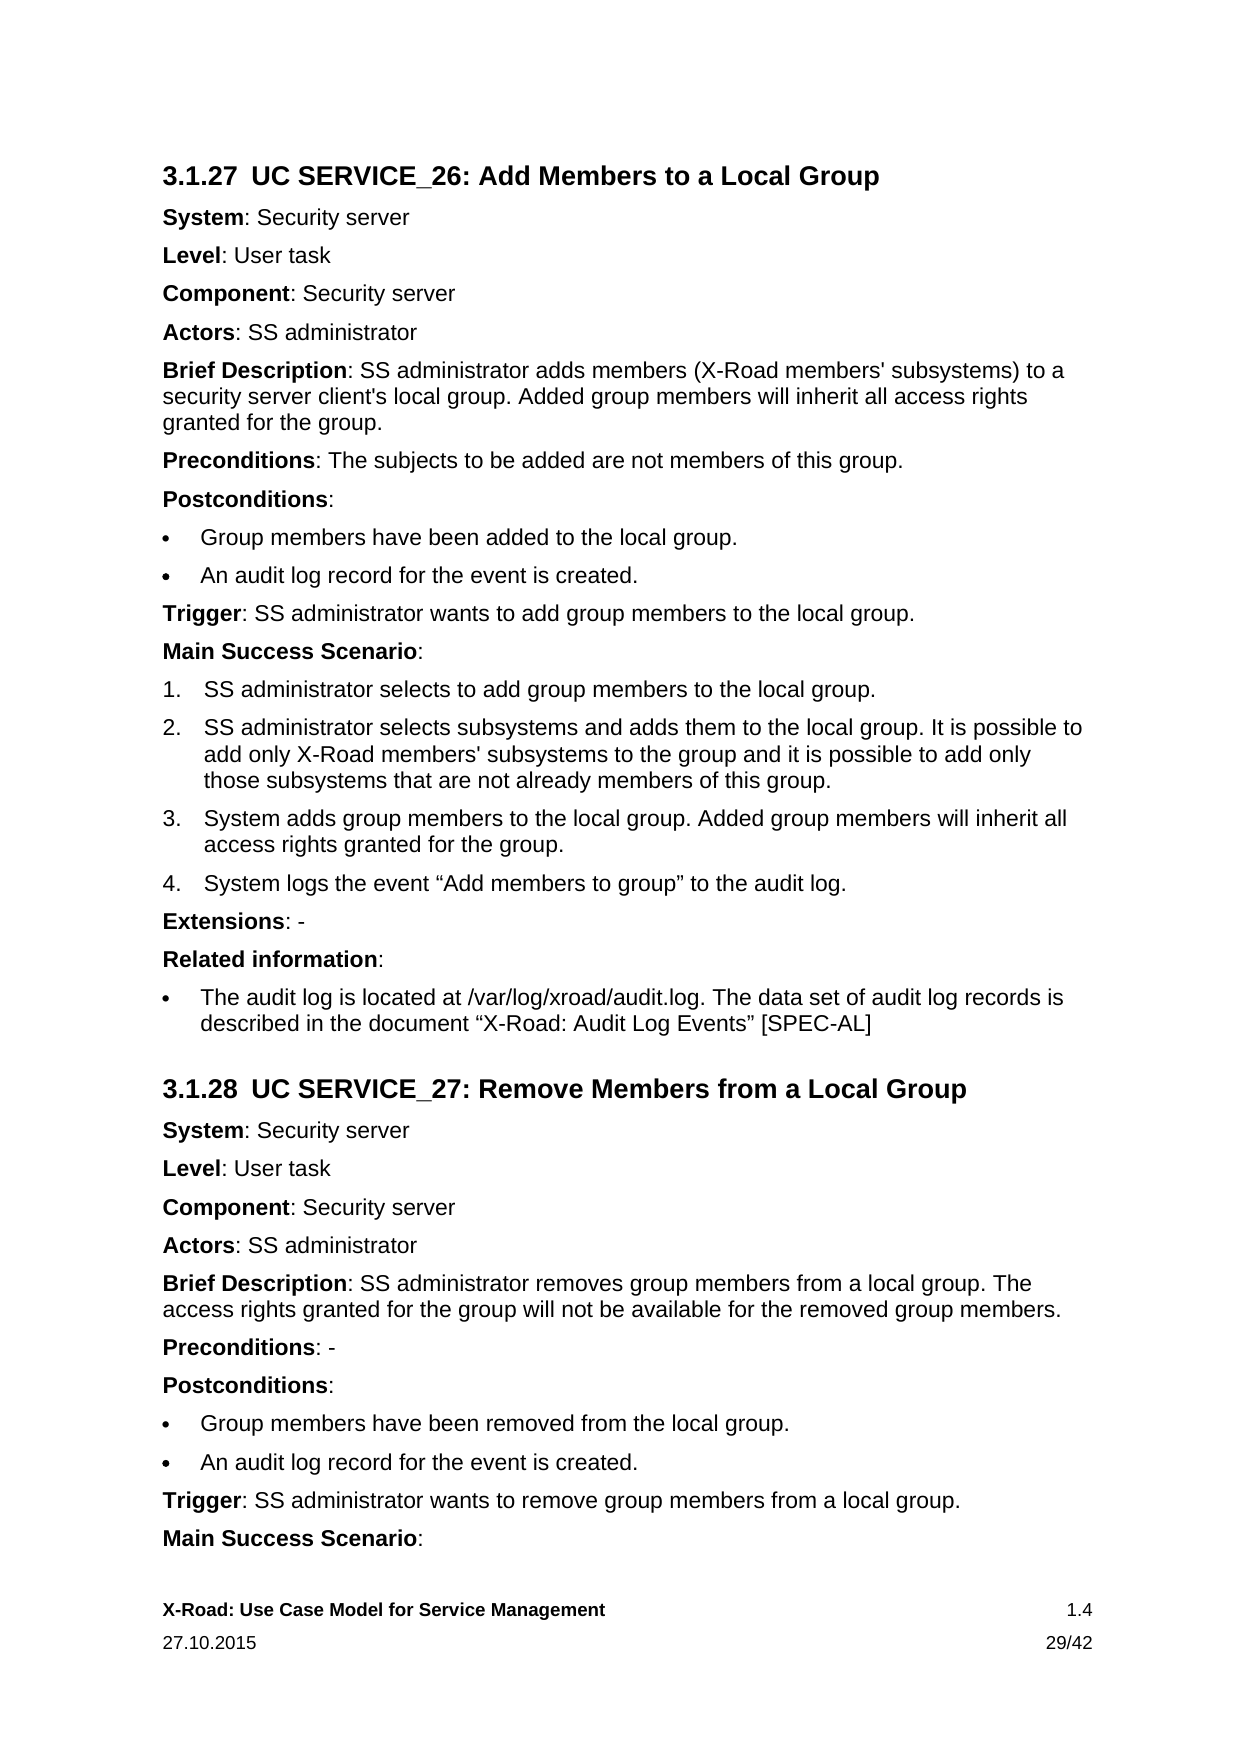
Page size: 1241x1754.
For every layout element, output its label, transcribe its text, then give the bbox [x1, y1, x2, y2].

text System: Security server [162, 1117, 1093, 1143]
text System: Security server [162, 204, 1093, 230]
text Level: User task [162, 1155, 1093, 1182]
text Actors: SS administrator [162, 318, 1093, 345]
text Component: Security server [162, 280, 1093, 307]
list SS administrator selects to add group members to the local group. [162, 676, 1093, 702]
list SS administrator selects subsystems and adds them to the local group. It is possible to add only X-Road members' subsystems to the group and it is possible to add only those subsystems that are not already members of this group. [162, 714, 1093, 793]
subtitle UC SERVICE_26: Add Members to a Local Group [162, 160, 1093, 192]
text Related information: [162, 946, 1093, 972]
list System adds group members to the local group. Added group members will inherit all access rights granted for the group. [162, 805, 1093, 858]
text Main Success Scenario: [162, 638, 1093, 664]
list Group members have been added to the local group. [162, 524, 1093, 550]
text Brief Description: SS administrator removes group members from a local group. The access rights granted for the group will not be available for the removed group members. [162, 1270, 1093, 1322]
text Postconditions: [162, 1372, 1093, 1399]
text Postconditions: [162, 486, 1093, 512]
text Extensions: - [162, 908, 1093, 934]
list System logs the event “Add members to group” to the audit log. [162, 869, 1093, 896]
list An audit log record for the event is created. [162, 1448, 1093, 1475]
list An audit log record for the event is created. [162, 562, 1093, 588]
list The audit log is located at /var/log/xroad/audit.log. The data set of audit log records is described in the document “X-Road: Audit Log Events” [SPEC-AL] [162, 984, 1093, 1037]
text Component: Security server [162, 1193, 1093, 1220]
text Preconditions: The subjects to be added are not members of this group. [162, 447, 1093, 474]
text Actors: SS administrator [162, 1232, 1093, 1258]
text Brief Description: SS administrator adds members (X-Road members' subsystems) to a security server client's local group. Added group members will inherit all access rights granted for the group. [162, 357, 1093, 436]
text Main Success Scenario: [162, 1525, 1093, 1551]
subtitle UC SERVICE_27: Remove Members from a Local Group [162, 1073, 1093, 1105]
text Trigger: SS administrator wants to add group members to the local group. [162, 600, 1093, 626]
list Group members have been removed from the local group. [162, 1410, 1093, 1437]
text Level: User task [162, 242, 1093, 268]
text Trigger: SS administrator wants to remove group members from a local group. [162, 1487, 1093, 1513]
text Preconditions: - [162, 1334, 1093, 1361]
